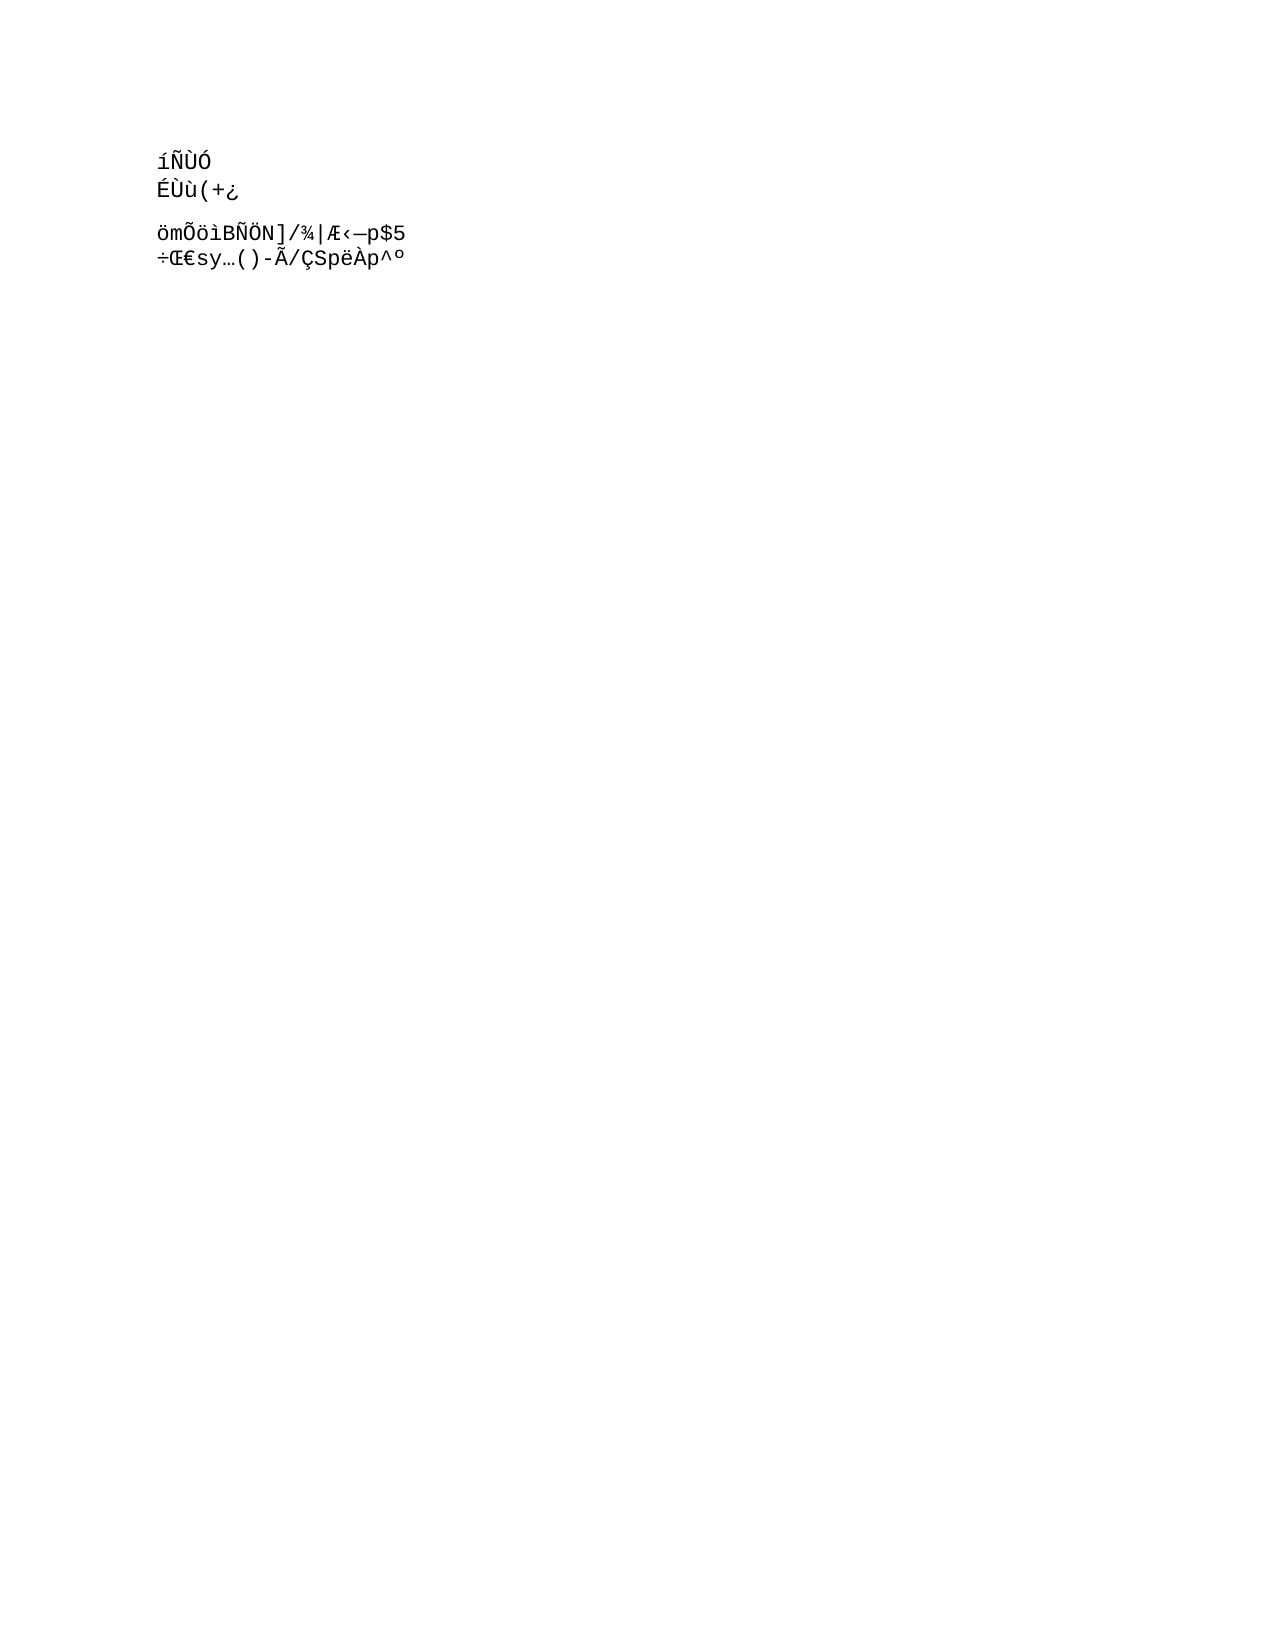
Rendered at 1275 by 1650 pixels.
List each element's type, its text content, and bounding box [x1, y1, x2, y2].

text ömÕöìBÑÖN]/¾|Æ‹—p$5 ÷Œ€sy…()-Ã/ÇSpëÀp^ºo·ö8_xQ=_'ëÔã~ùËAD¸-^J[ñå|½ÿõè/¥­øR‰º­8÷Yåx=Ü°ñào˜Ð/T½FOw´kÓZ=oVA1þ—˜†Á=ºªçÙt8Iý<{’Ò¬>cu³¬ˆlÛ{"ŽqKÿ0õs [156, 222, 1118, 272]
